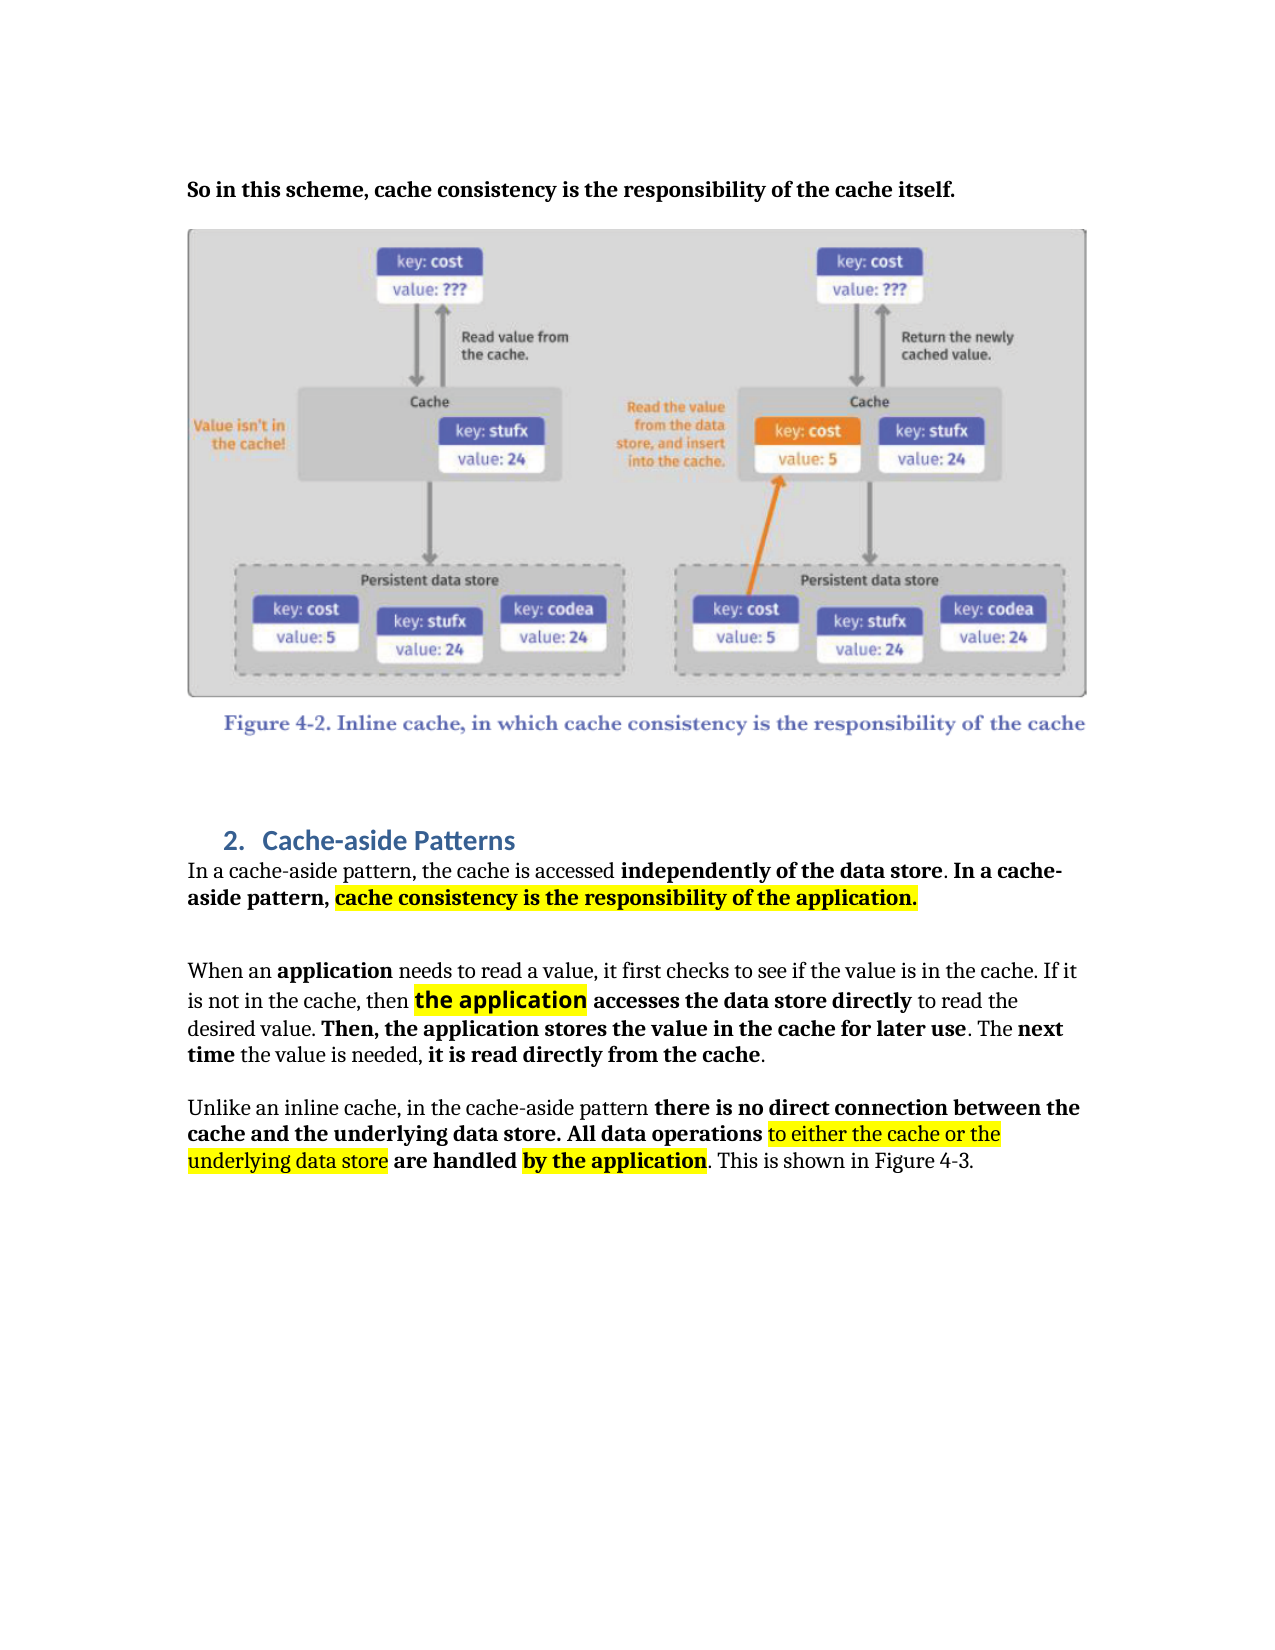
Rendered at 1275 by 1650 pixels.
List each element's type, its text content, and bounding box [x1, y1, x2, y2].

picture [187, 229, 1088, 747]
text Unlike an inline cache, in the cache-aside pattern there is no direct connection between the cache and the underlying data store. All data operations to either the cache or the underlying data store are handled by the application. This is shown in Figure 4-3. [187, 1095, 1087, 1174]
text When an application needs to read a value, it first checks to see if the value is in the cache. If it is not in the cache, then the application accesses the data store directly to read the desired value. Then, the application stores the value in the cache for later use. The next time the value is needed, it is read directly from the cache. [187, 958, 1087, 1068]
subtitle Cache-aside Patterns [223, 822, 1087, 858]
text So in this scheme, cache consistency is the responsibility of the cache itself. [187, 176, 1087, 203]
text In a cache-aside pattern, the cache is accessed independently of the data store. In a cache-aside pattern, cache consistency is the responsibility of the application. [187, 858, 1087, 911]
